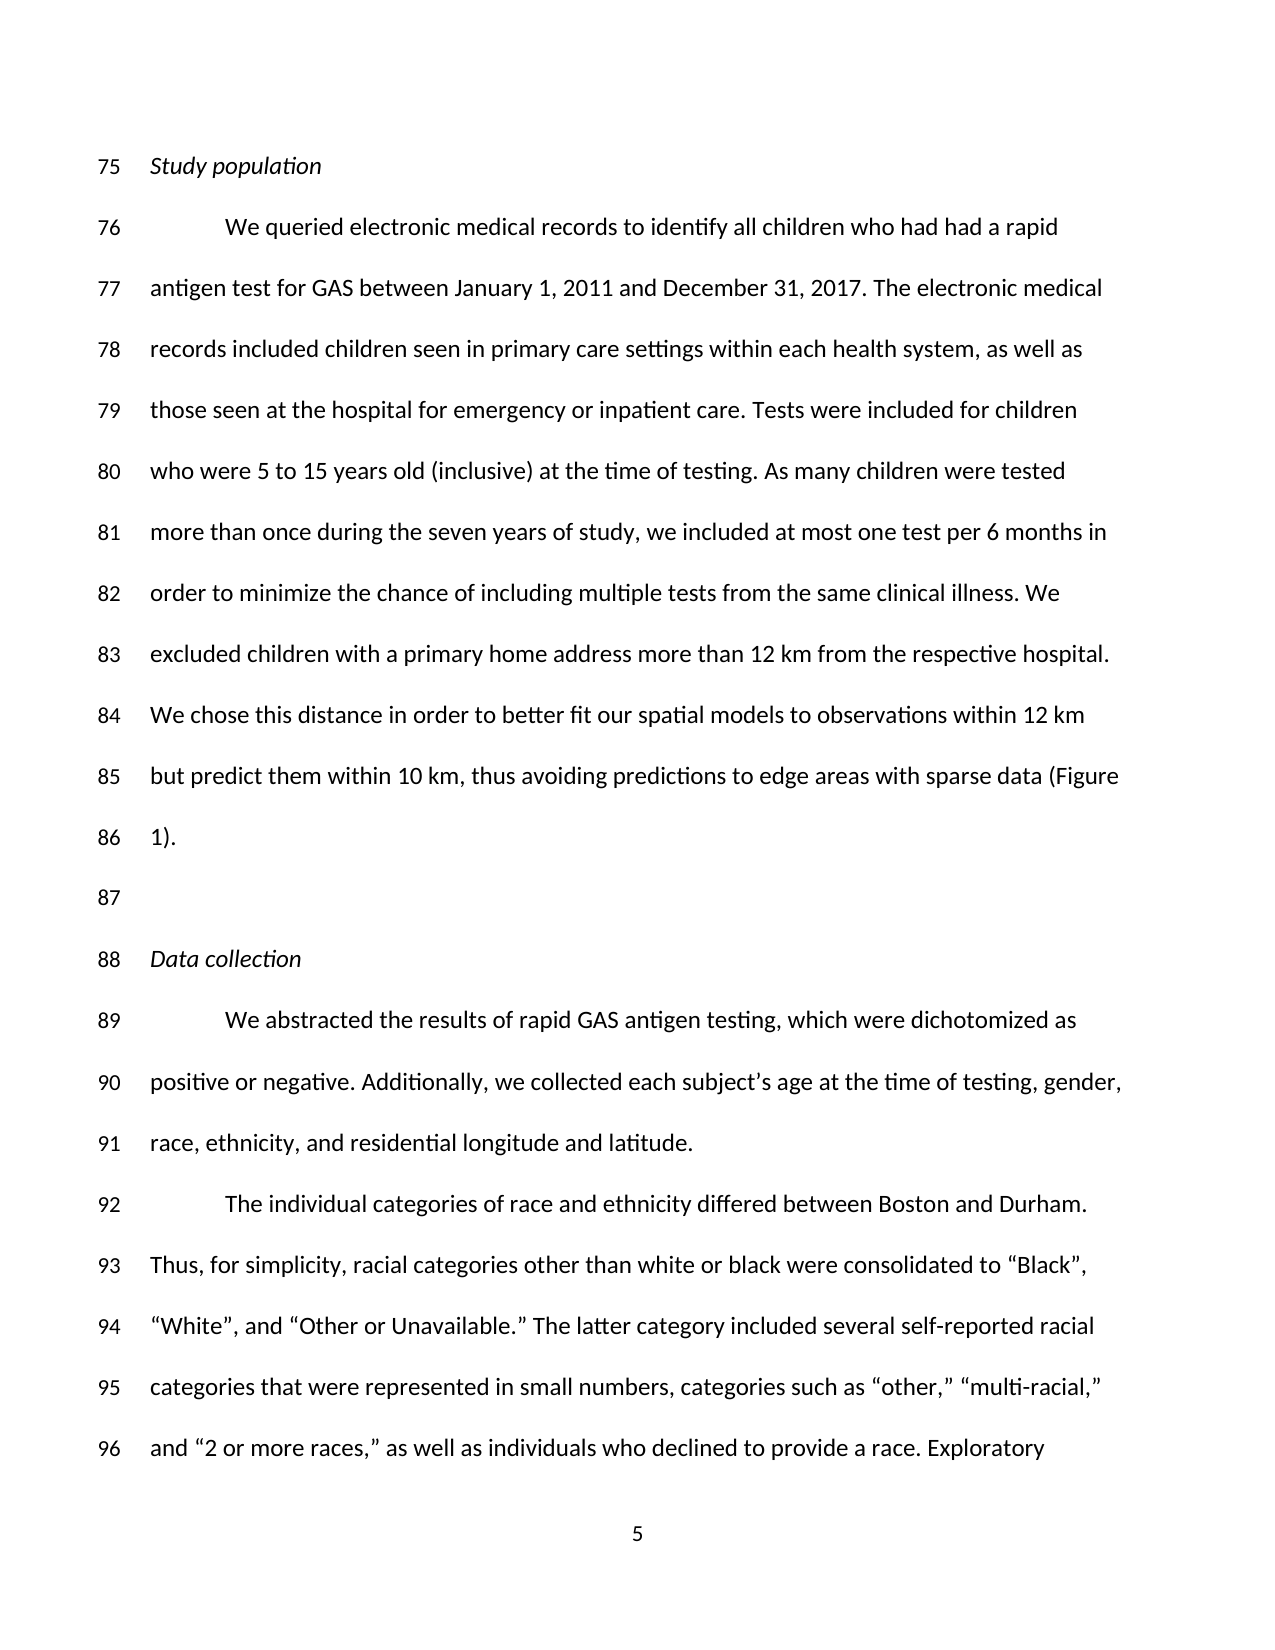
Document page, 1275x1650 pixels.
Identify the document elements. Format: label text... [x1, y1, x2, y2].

text Data collection [150, 943, 1125, 974]
text We abstracted the results of rapid GAS antigen testing, which were dichotomized as positive or negative. Additionally, we collected each subject’s age at the time of testing, gender, race, ethnicity, and residential longitude and latitude. [150, 1004, 1125, 1157]
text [150, 1188, 1125, 1462]
text We queried electronic medical records to identify all children who had had a rapid antigen test for GAS between January 1, 2011 and December 31, 2017. The electronic medical records included children seen in primary care settings within each health system, as well as those seen at the hospital for emergency or inpatient care. Tests were included for children who were 5 to 15 years old (inclusive) at the time of testing. As many children were tested more than once during the seven years of study, we included at most one test per 6 months in order to minimize the chance of including multiple tests from the same clinical illness. We excluded children with a primary home address more than 12 km from the respective hospital. We chose this distance in order to better fit our spatial models to observations within 12 km but predict them within 10 km, thus avoiding predictions to edge areas with sparse data (Figure 1). [150, 211, 1125, 852]
text Study population [150, 150, 1125, 181]
